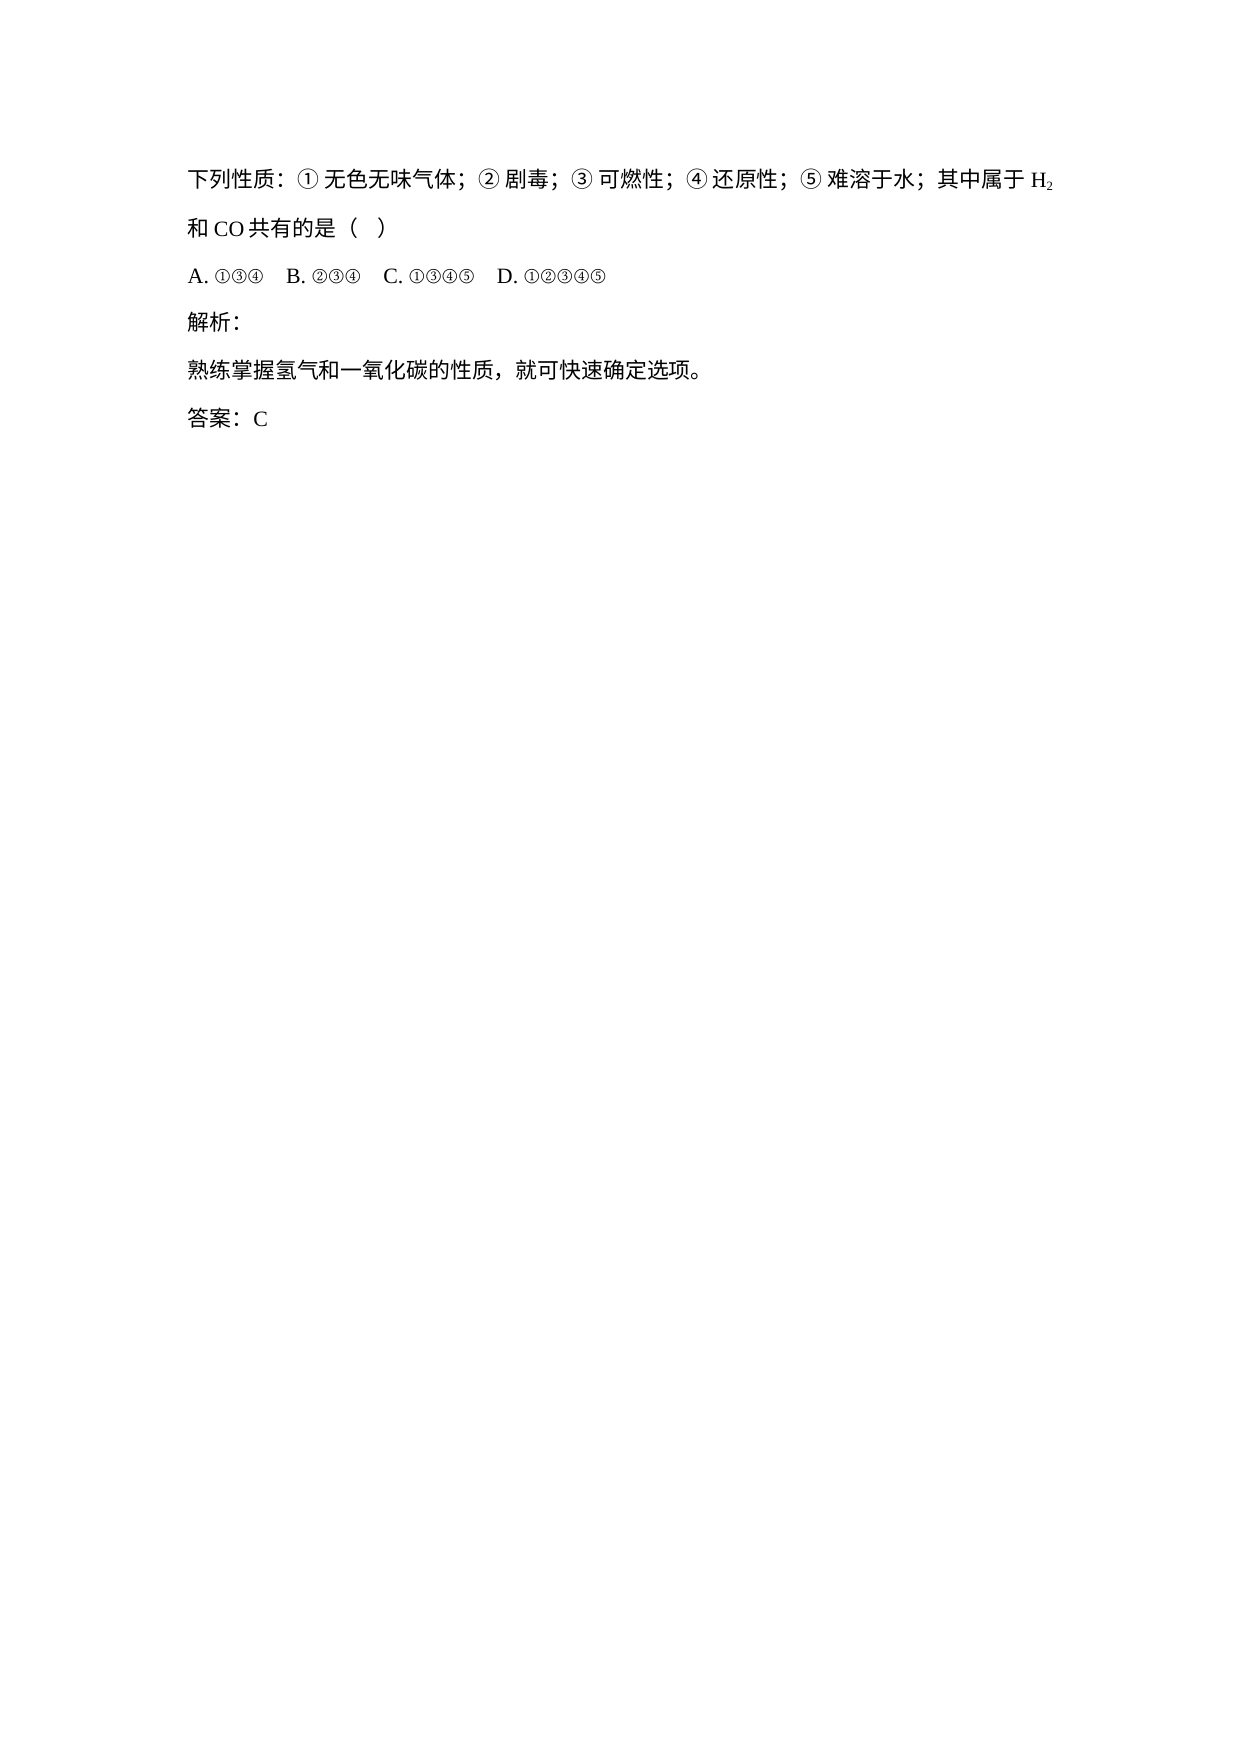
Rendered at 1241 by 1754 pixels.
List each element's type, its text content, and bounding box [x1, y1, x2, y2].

text 答案：C [187, 401, 1053, 433]
text 下列性质：① 无色无味气体；② 剧毒；③ 可燃性；④ 还原性；⑤ 难溶于水；其中属于H2和CO共有的是（ ） [187, 162, 1053, 243]
text 解析： [187, 304, 1053, 337]
text 熟练掌握氢气和一氧化碳的性质，就可快速确定选项。 [187, 352, 1053, 385]
text A. ①③④ B. ②③④ C. ①③④⑤ D. ①②③④⑤ [187, 259, 1053, 292]
